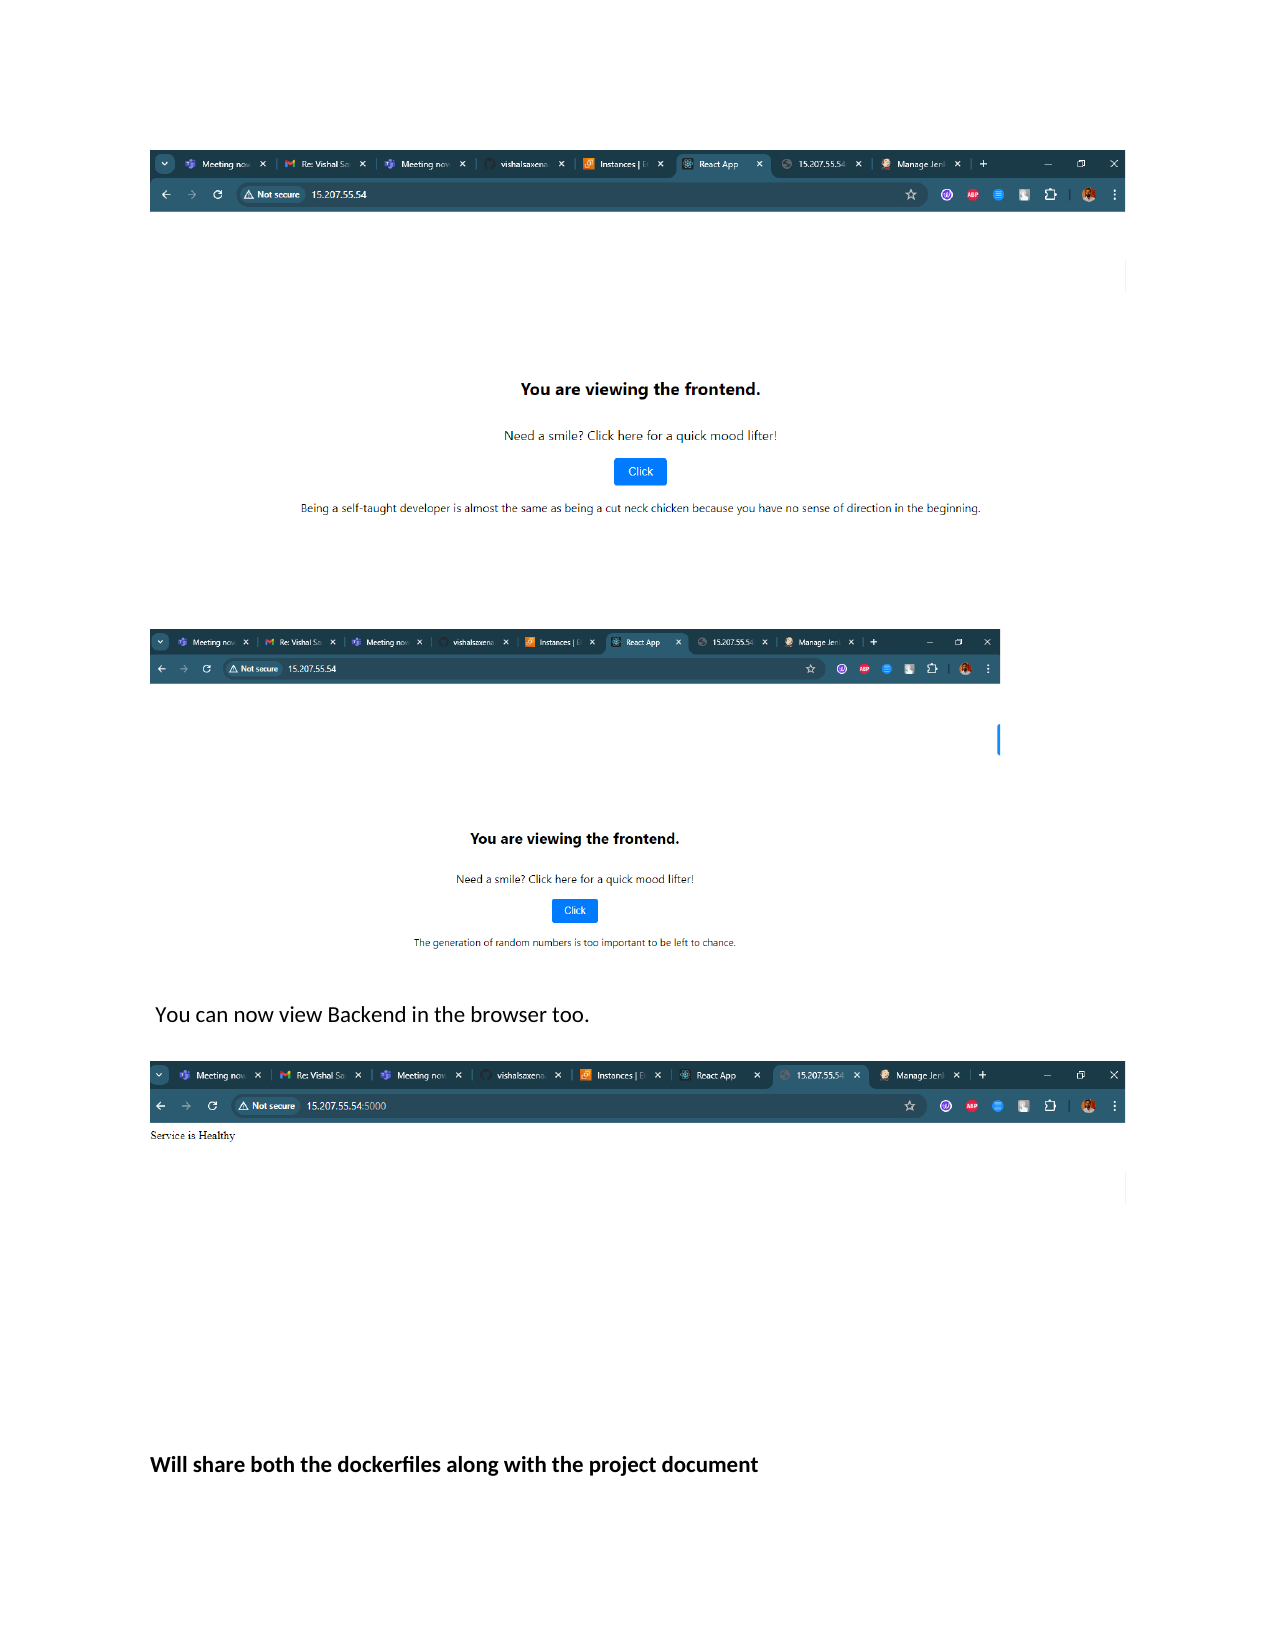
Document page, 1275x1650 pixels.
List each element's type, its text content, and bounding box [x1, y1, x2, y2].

picture [150, 1061, 1125, 1448]
text You can now view Backend in the browser too. Will share both the dockerfiles along with the project document [150, 1448, 1125, 1478]
picture [150, 629, 1001, 999]
picture [150, 150, 1125, 611]
